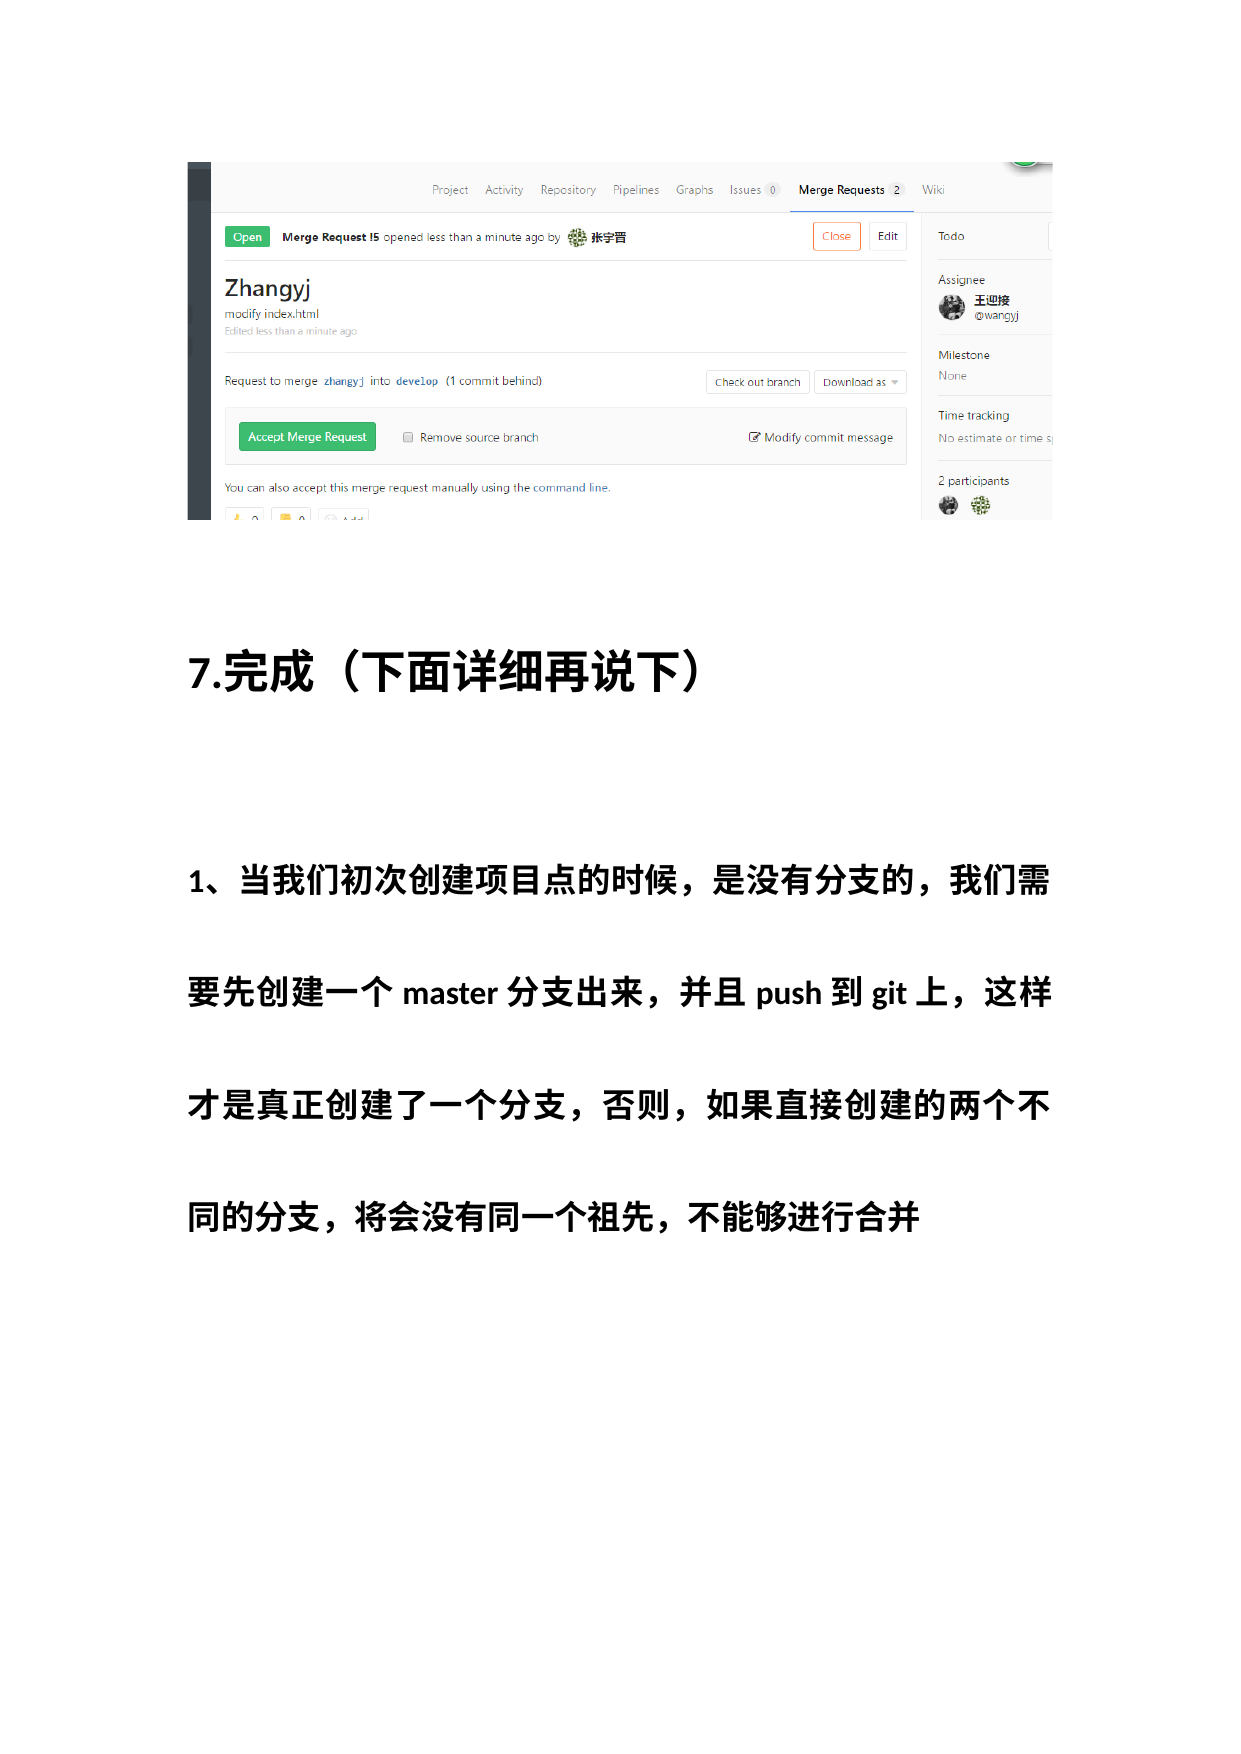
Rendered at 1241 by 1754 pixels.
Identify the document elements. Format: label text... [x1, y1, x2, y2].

subtitle 7.完成（下面详细再说下） [187, 620, 1053, 717]
subtitle 1、当我们初次创建项目点的时候，是没有分支的，我们需要先创建一个master分支出来，并且push到git上，这样才是真正创建了一个分支，否则，如果直接创建的两个不同的分支，将会没有同一个祖先，不能够进行合并 [187, 845, 1053, 1247]
picture [187, 162, 1053, 520]
